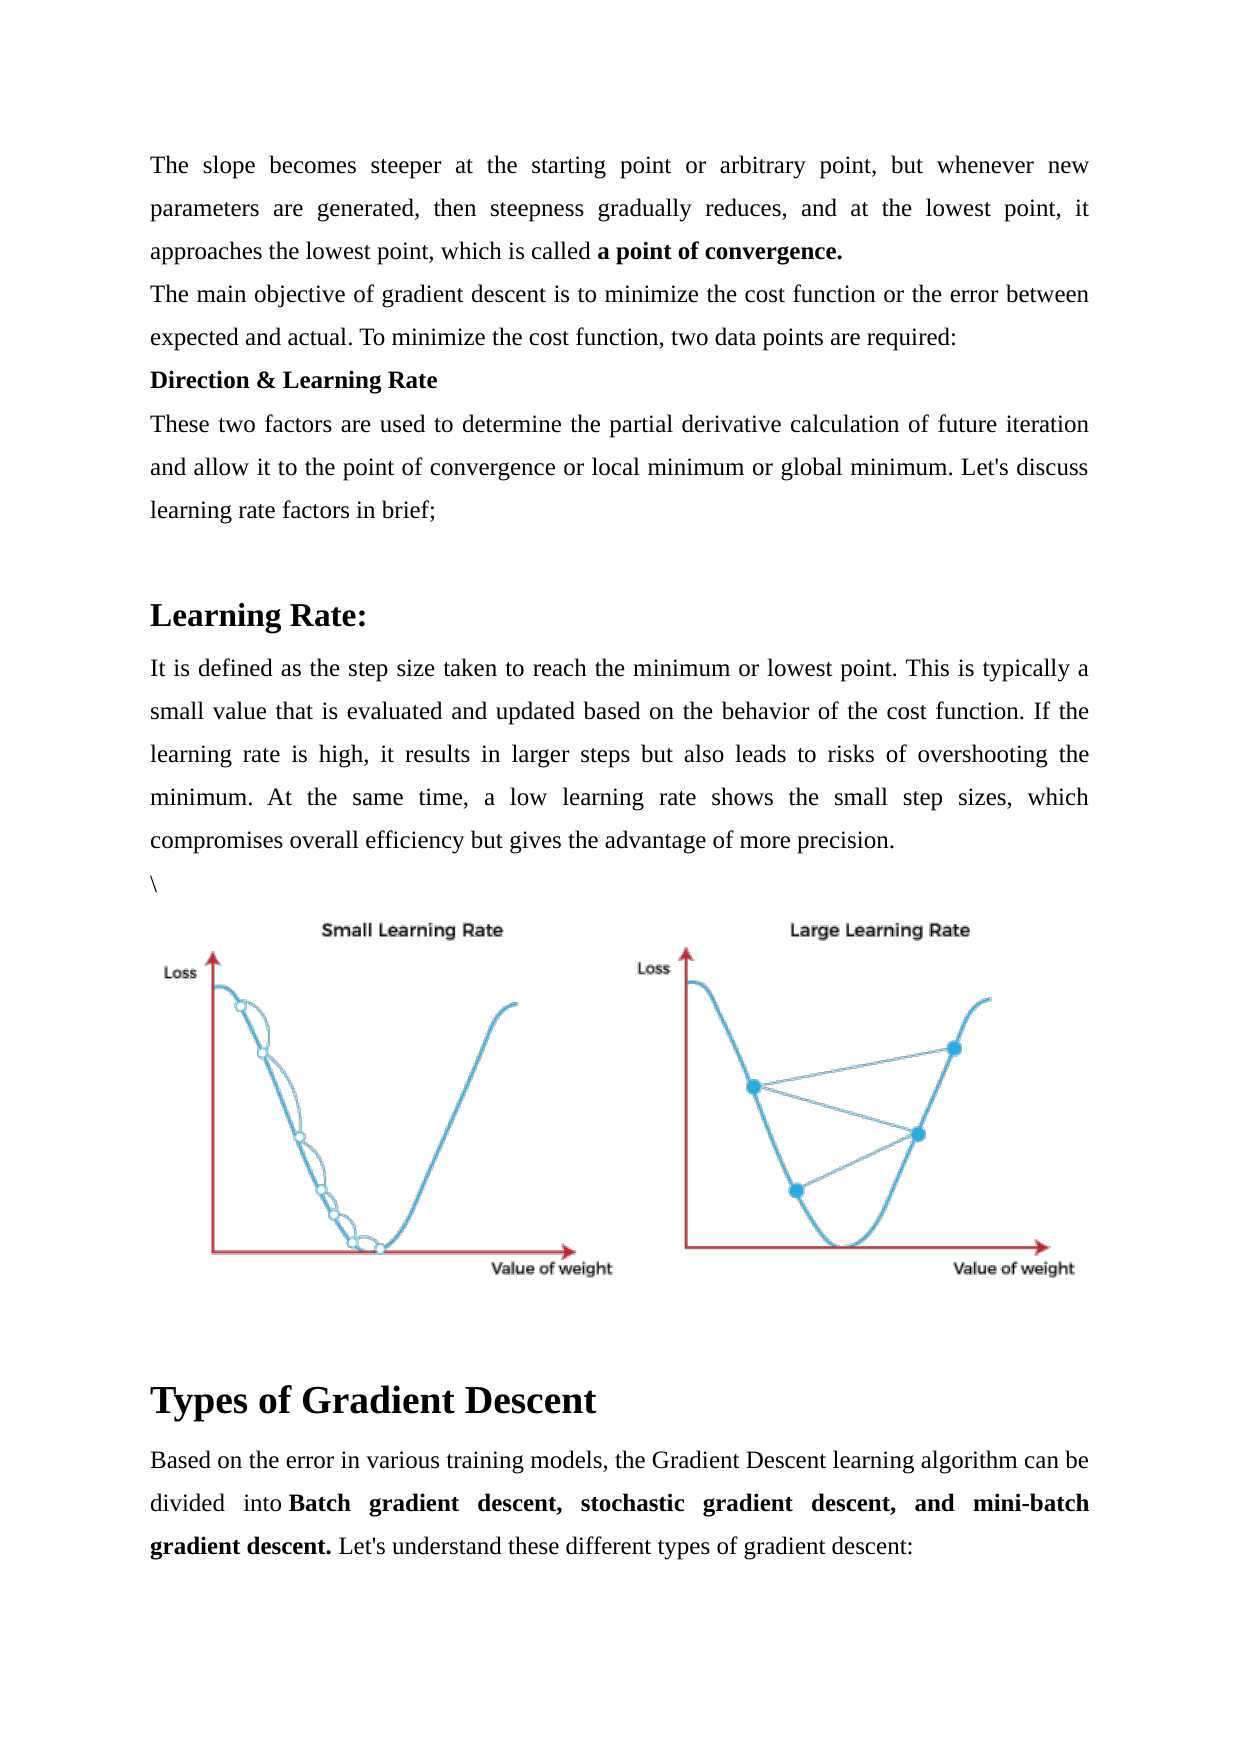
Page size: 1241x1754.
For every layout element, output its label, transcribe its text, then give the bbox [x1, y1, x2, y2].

picture [150, 911, 1091, 1295]
text The main objective of gradient descent is to minimize the cost function or the error between expected and actual. To minimize the cost function, two data points are required: [150, 279, 1090, 351]
text \ [150, 869, 1090, 897]
text Learning Rate: [150, 596, 1090, 634]
text These two factors are used to determine the partial derivative calculation of future iteration and allow it to the point of convergence or local minimum or global minimum. Let's discuss learning rate factors in brief; [150, 409, 1090, 524]
text The slope becomes steeper at the starting point or arbitrary point, but whenever new parameters are generated, then steepness gradually reduces, and at the lowest point, it approaches the lowest point, which is called a point of convergence. [150, 150, 1090, 265]
text Types of Gradient Descent [150, 1377, 1090, 1422]
text Direction & Learning Rate [150, 366, 1090, 394]
text It is defined as the step size taken to reach the minimum or lowest point. This is typically a small value that is evaluated and updated based on the behavior of the cost function. If the learning rate is high, it results in larger steps but also leads to risks of overshooting the minimum. At the same time, a low learning rate shows the small step sizes, which compromises overall efficiency but gives the advantage of more precision. [150, 653, 1090, 854]
text Based on the error in various training models, the Gradient Descent learning algorithm can be divided into Batch gradient descent, stochastic gradient descent, and mini-batch gradient descent. Let's understand these different types of gradient descent: [150, 1445, 1090, 1560]
